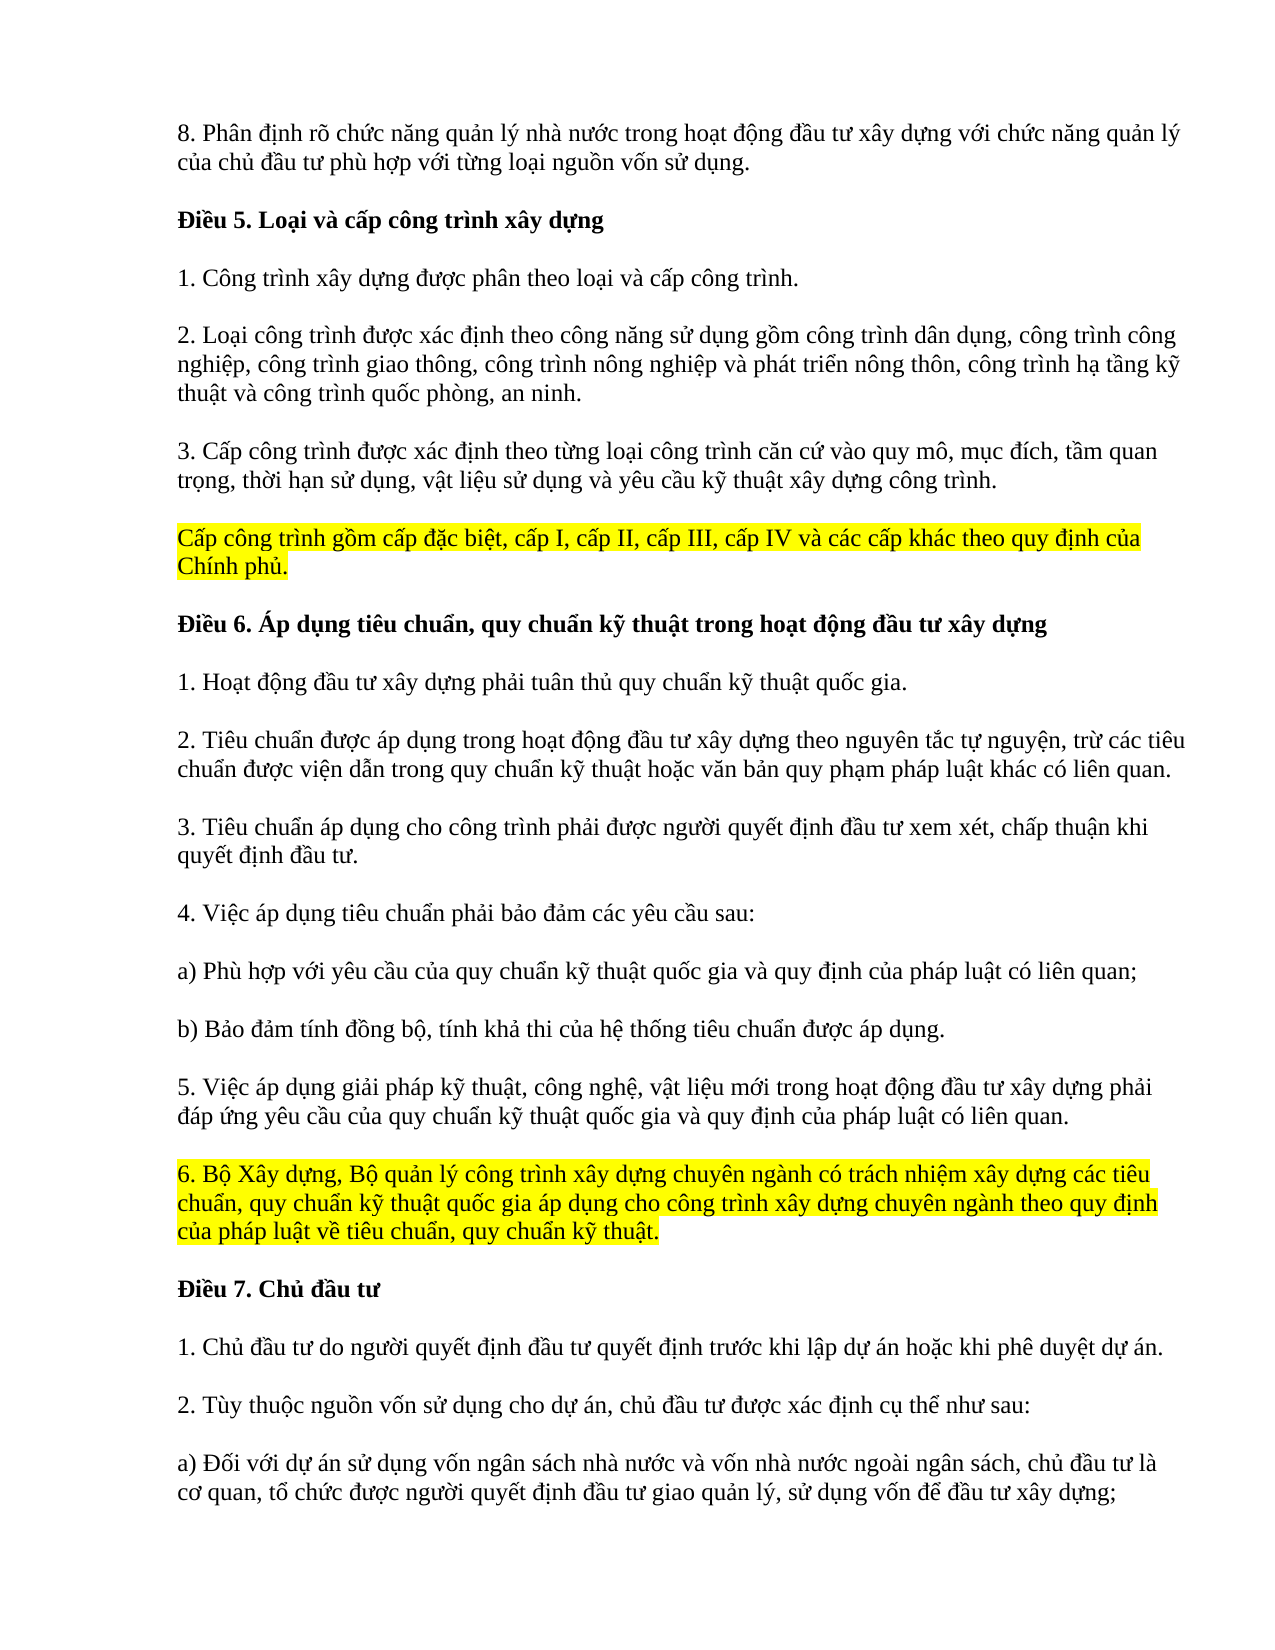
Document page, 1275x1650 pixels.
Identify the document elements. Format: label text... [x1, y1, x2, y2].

text 8. Phân định rõ chức năng quản lý nhà nước trong hoạt động đầu tư xây dựng với chức năng quản lý của chủ đầu tư phù hợp với từng loại nguồn vốn sử dụng. [177, 118, 1186, 176]
text Điều 7. Chủ đầu tư [177, 1274, 1186, 1303]
text Điều 5. Loại và cấp công trình xây dựng [177, 205, 1186, 233]
text 4. Việc áp dụng tiêu chuẩn phải bảo đảm các yêu cầu sau: [177, 898, 1186, 927]
text 1. Chủ đầu tư do người quyết định đầu tư quyết định trước khi lập dự án hoặc khi phê duyệt dự án. [177, 1332, 1186, 1361]
text 5. Việc áp dụng giải pháp kỹ thuật, công nghệ, vật liệu mới trong hoạt động đầu tư xây dựng phải đáp ứng yêu cầu của quy chuẩn kỹ thuật quốc gia và quy định của pháp luật có liên quan. [177, 1072, 1186, 1130]
text 2. Tùy thuộc nguồn vốn sử dụng cho dự án, chủ đầu tư được xác định cụ thể như sau: [242, 1390, 1186, 1419]
text 1. Hoạt động đầu tư xây dựng phải tuân thủ quy chuẩn kỹ thuật quốc gia. [177, 667, 1186, 696]
text 3. Cấp công trình được xác định theo từng loại công trình căn cứ vào quy mô, mục đích, tầm quan trọng, thời hạn sử dụng, vật liệu sử dụng và yêu cầu kỹ thuật xây dựng công trình. [177, 436, 1186, 493]
text a) Đối với dự án sử dụng vốn ngân sách nhà nước và vốn nhà nước ngoài ngân sách, chủ đầu tư là cơ quan, tổ chức được người quyết định đầu tư giao quản lý, sử dụng vốn để đầu tư xây dựng; [177, 1448, 1186, 1506]
text Điều 6. Áp dụng tiêu chuẩn, quy chuẩn kỹ thuật trong hoạt động đầu tư xây dựng [177, 609, 1186, 638]
text b) Bảo đảm tính đồng bộ, tính khả thi của hệ thống tiêu chuẩn được áp dụng. [177, 1014, 1186, 1043]
text 2. Loại công trình được xác định theo công năng sử dụng gồm công trình dân dụng, công trình công nghiệp, công trình giao thông, công trình nông nghiệp và phát triển nông thôn, công trình hạ tầng kỹ thuật và công trình quốc phòng, an ninh. [177, 321, 1186, 407]
text 6. Bộ Xây dựng, Bộ quản lý công trình xây dựng chuyên ngành có trách nhiệm xây dựng các tiêu chuẩn, quy chuẩn kỹ thuật quốc gia áp dụng cho công trình xây dựng chuyên ngành theo quy định của pháp luật về tiêu chuẩn, quy chuẩn kỹ thuật. [659, 1159, 1186, 1245]
text a) Phù hợp với yêu cầu của quy chuẩn kỹ thuật quốc gia và quy định của pháp luật có liên quan; [177, 956, 1186, 985]
text 3. Tiêu chuẩn áp dụng cho công trình phải được người quyết định đầu tư xem xét, chấp thuận khi quyết định đầu tư. [177, 812, 1186, 869]
text Cấp công trình gồm cấp đặc biệt, cấp I, cấp II, cấp III, cấp IV và các cấp khác theo quy định của Chính phủ. [288, 523, 1186, 580]
text 2. Tiêu chuẩn được áp dụng trong hoạt động đầu tư xây dựng theo nguyên tắc tự nguyện, trừ các tiêu chuẩn được viện dẫn trong quy chuẩn kỹ thuật hoặc văn bản quy phạm pháp luật khác có liên quan. [177, 725, 1186, 783]
text 1. Công trình xây dựng được phân theo loại và cấp công trình. [177, 263, 1186, 291]
